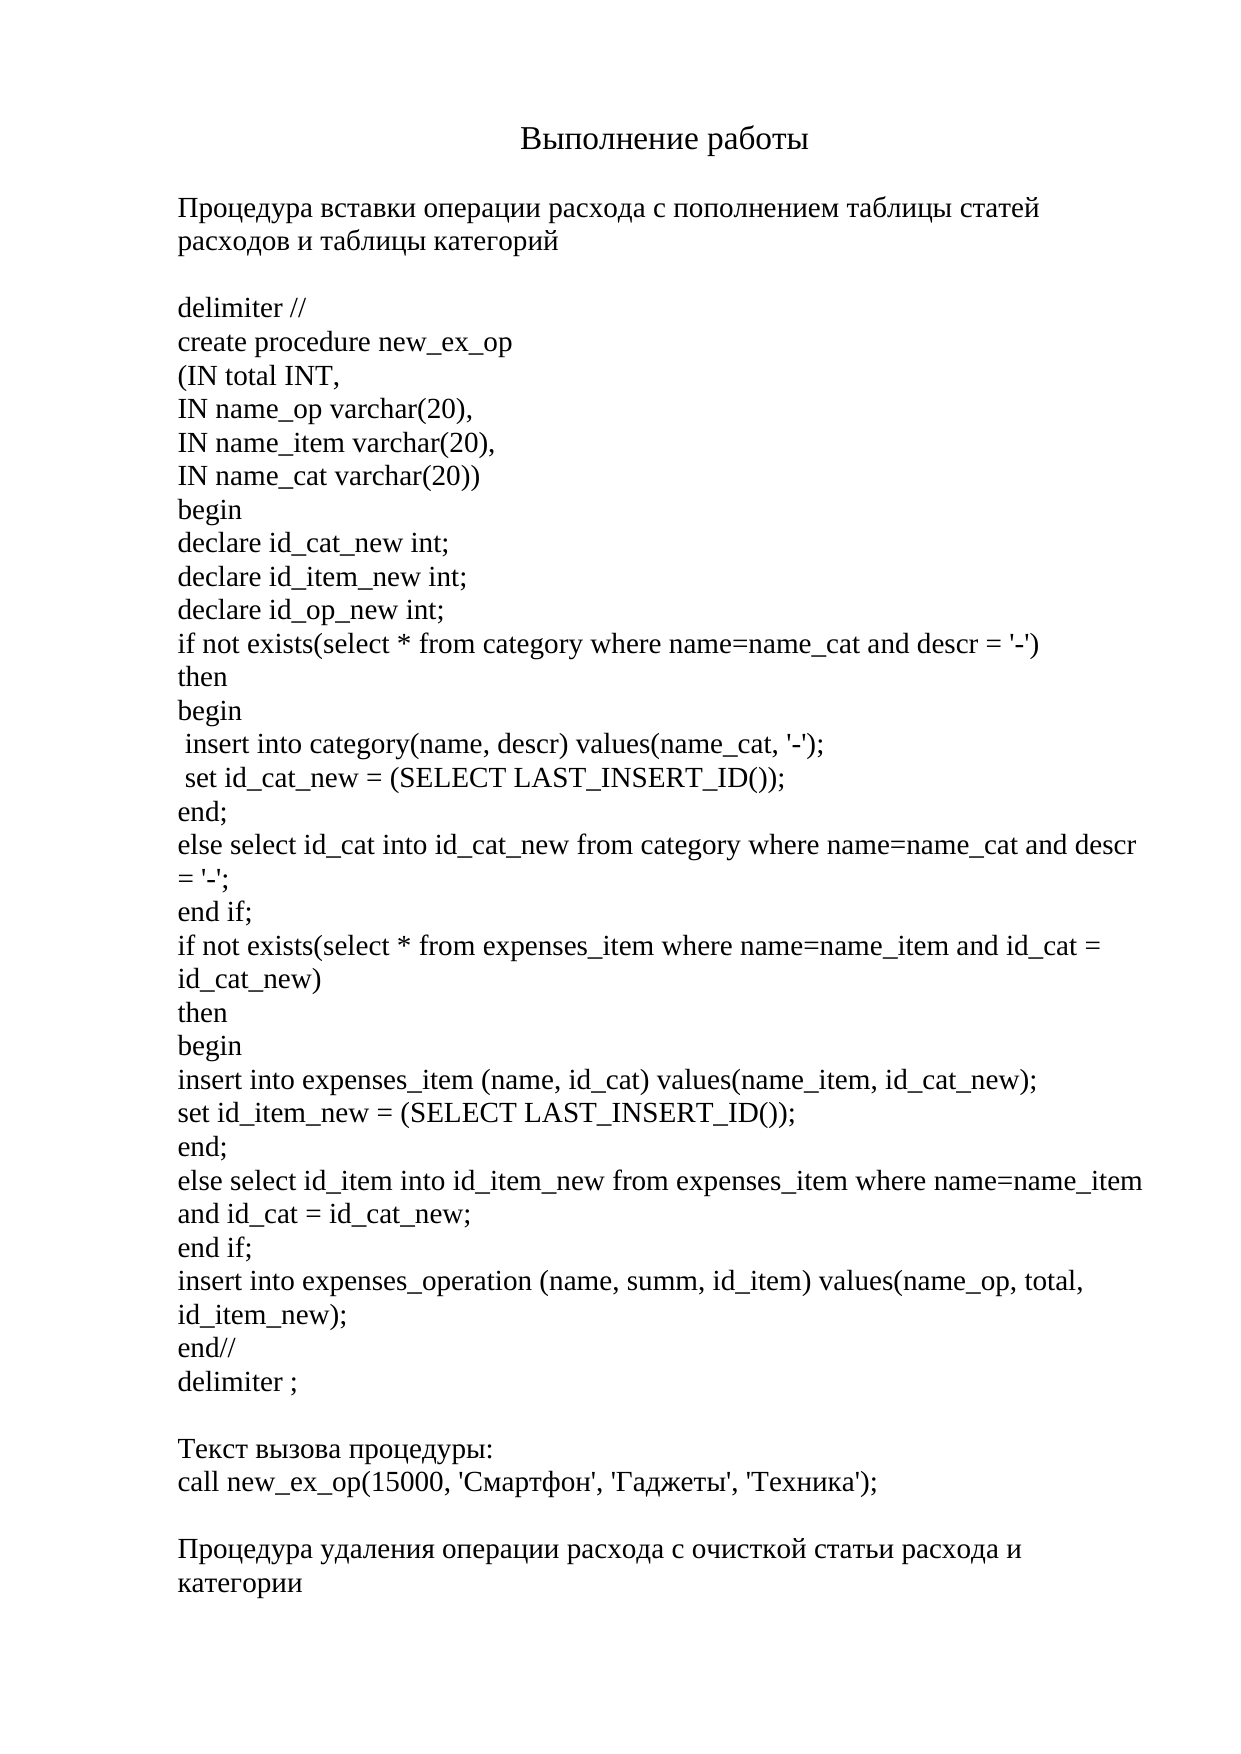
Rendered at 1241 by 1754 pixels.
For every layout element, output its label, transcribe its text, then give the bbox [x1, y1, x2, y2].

text (IN total INT, [177, 358, 1152, 391]
text then [177, 995, 1152, 1028]
text Процедура удаления операции расхода с очисткой статьи расхода и категории [177, 1532, 1152, 1599]
text begin [177, 1028, 1152, 1062]
text else select id_item into id_item_new from expenses_item where name=name_item and id_cat = id_cat_new; [177, 1163, 1152, 1230]
text then [177, 659, 1152, 693]
text set id_cat_new = (SELECT LAST_INSERT_ID()); [177, 760, 1152, 794]
text declare id_cat_new int; [177, 525, 1152, 559]
text Процедура вставки операции расхода с пополнением таблицы статей расходов и таблицы категорий [177, 190, 1152, 257]
text if not exists(select * from category where name=name_cat and descr = '-') [177, 626, 1152, 659]
text insert into expenses_operation (name, summ, id_item) values(name_op, total, id_item_new); [177, 1263, 1152, 1330]
text end; [177, 1129, 1152, 1163]
text insert into expenses_item (name, id_cat) values(name_item, id_cat_new); [177, 1062, 1152, 1096]
text else select id_cat into id_cat_new from category where name=name_cat and descr = '-'; [177, 827, 1152, 894]
text delimiter ; [177, 1364, 1152, 1397]
text insert into category(name, descr) values(name_cat, '-'); [177, 727, 1152, 760]
text begin [177, 693, 1152, 727]
text end if; [177, 1230, 1152, 1263]
text IN name_cat varchar(20)) [177, 458, 1152, 492]
text delimiter // [177, 291, 1152, 324]
text begin [177, 492, 1152, 525]
text set id_item_new = (SELECT LAST_INSERT_ID()); [177, 1096, 1152, 1129]
text Выполнение работы [177, 118, 1152, 156]
text Текст вызова процедуры: [177, 1431, 1152, 1464]
text if not exists(select * from expenses_item where name=name_item and id_cat = id_cat_new) [177, 928, 1152, 995]
text create procedure new_ex_op [177, 324, 1152, 358]
text end; [177, 794, 1152, 827]
text end// [177, 1330, 1152, 1364]
text declare id_item_new int; [177, 559, 1152, 592]
text end if; [177, 894, 1152, 928]
text call new_ex_op(15000, 'Смартфон', 'Гаджеты', 'Техника'); [177, 1464, 1152, 1498]
text IN name_item varchar(20), [177, 425, 1152, 458]
text declare id_op_new int; [177, 592, 1152, 626]
text IN name_op varchar(20), [177, 391, 1152, 425]
